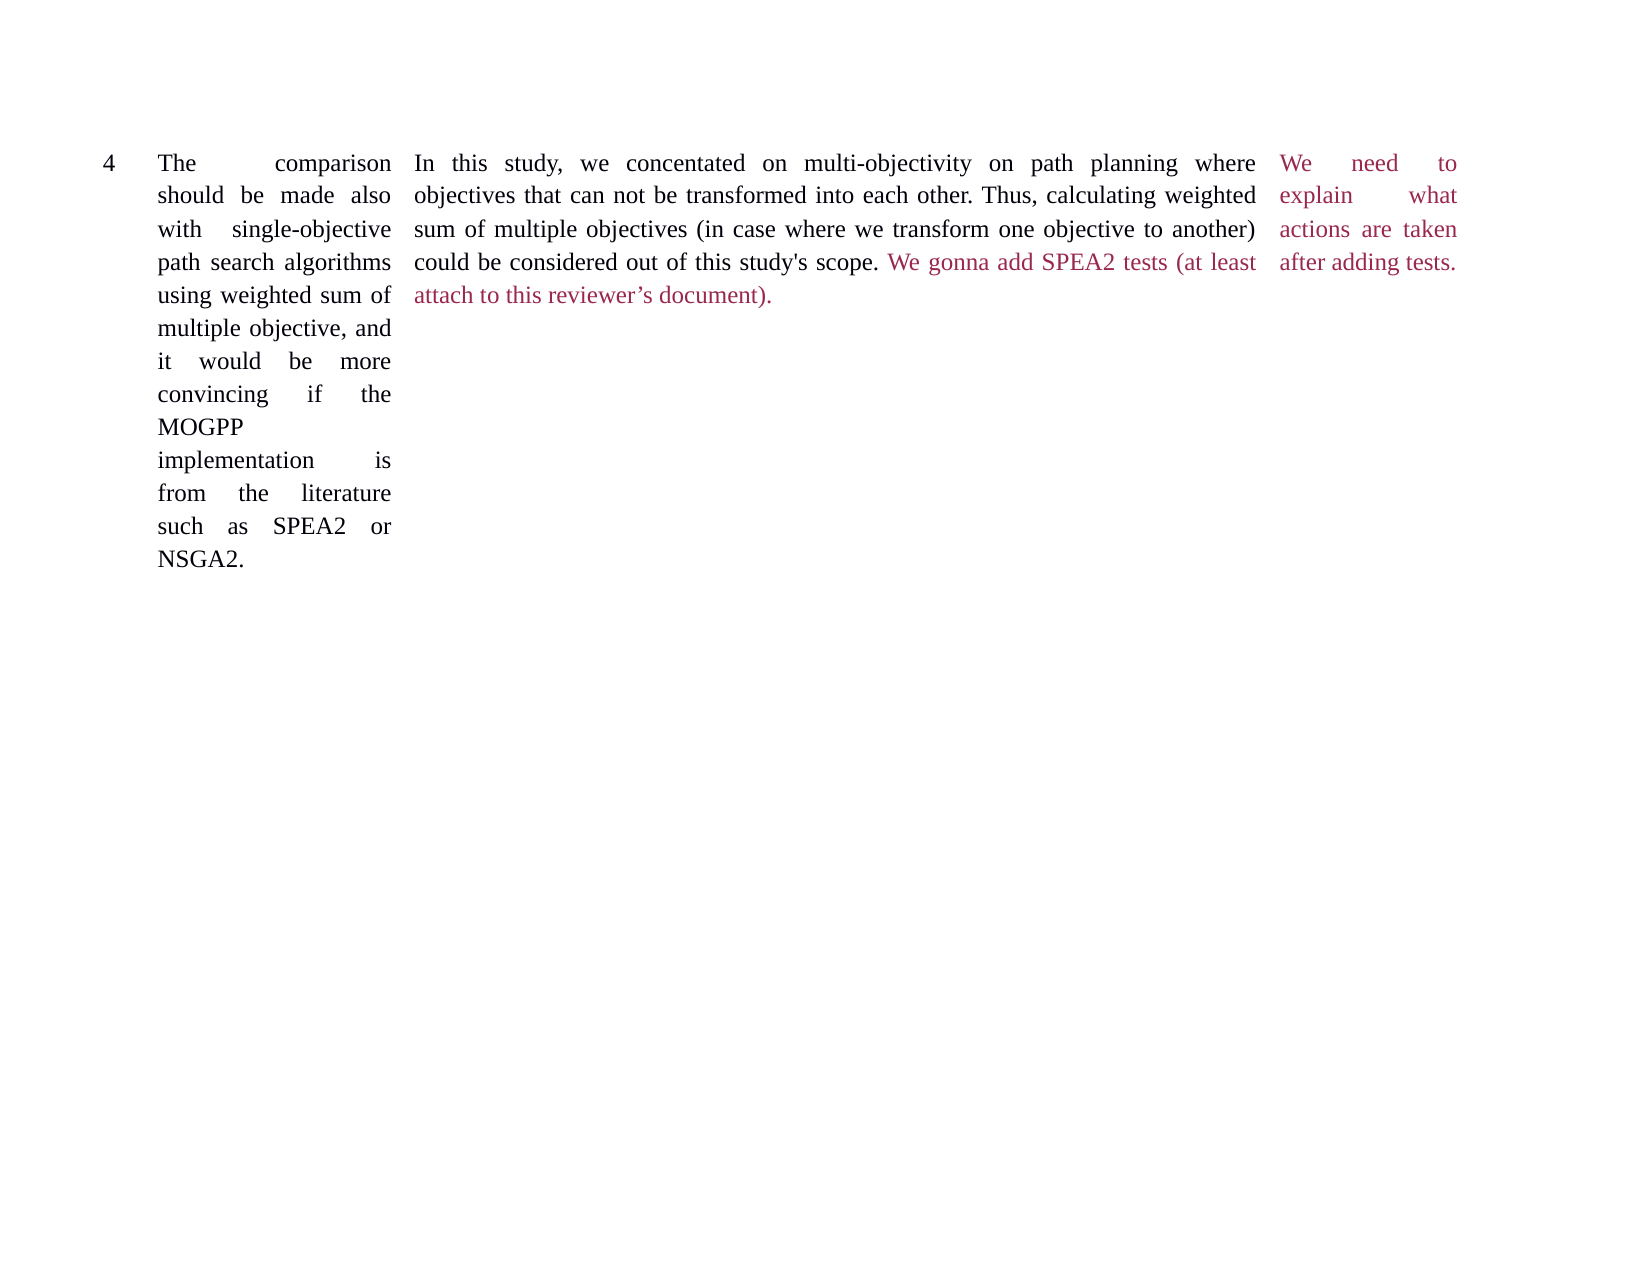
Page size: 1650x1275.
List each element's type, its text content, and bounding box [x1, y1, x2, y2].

table_cell 4 [91, 148, 146, 597]
table_cell In this study, we concentated on multi-objectivity on path planning where objectives that can not be transformed into each other. Thus, calculating weighted sum of multiple objectives (in case where we transform one objective to another) could be considered out of this study's scope. We gonna add SPEA2 tests (at least attach to this reviewer’s document). [403, 148, 1268, 597]
table_cell We need to explain what actions are taken after adding tests. [1268, 148, 1468, 597]
table_cell The comparison should be made also with single-objective path search algorithms using weighted sum of multiple objective, and it would be more convincing if the MOGPP implementation is from the literature such as SPEA2 or NSGA2. [146, 148, 403, 597]
